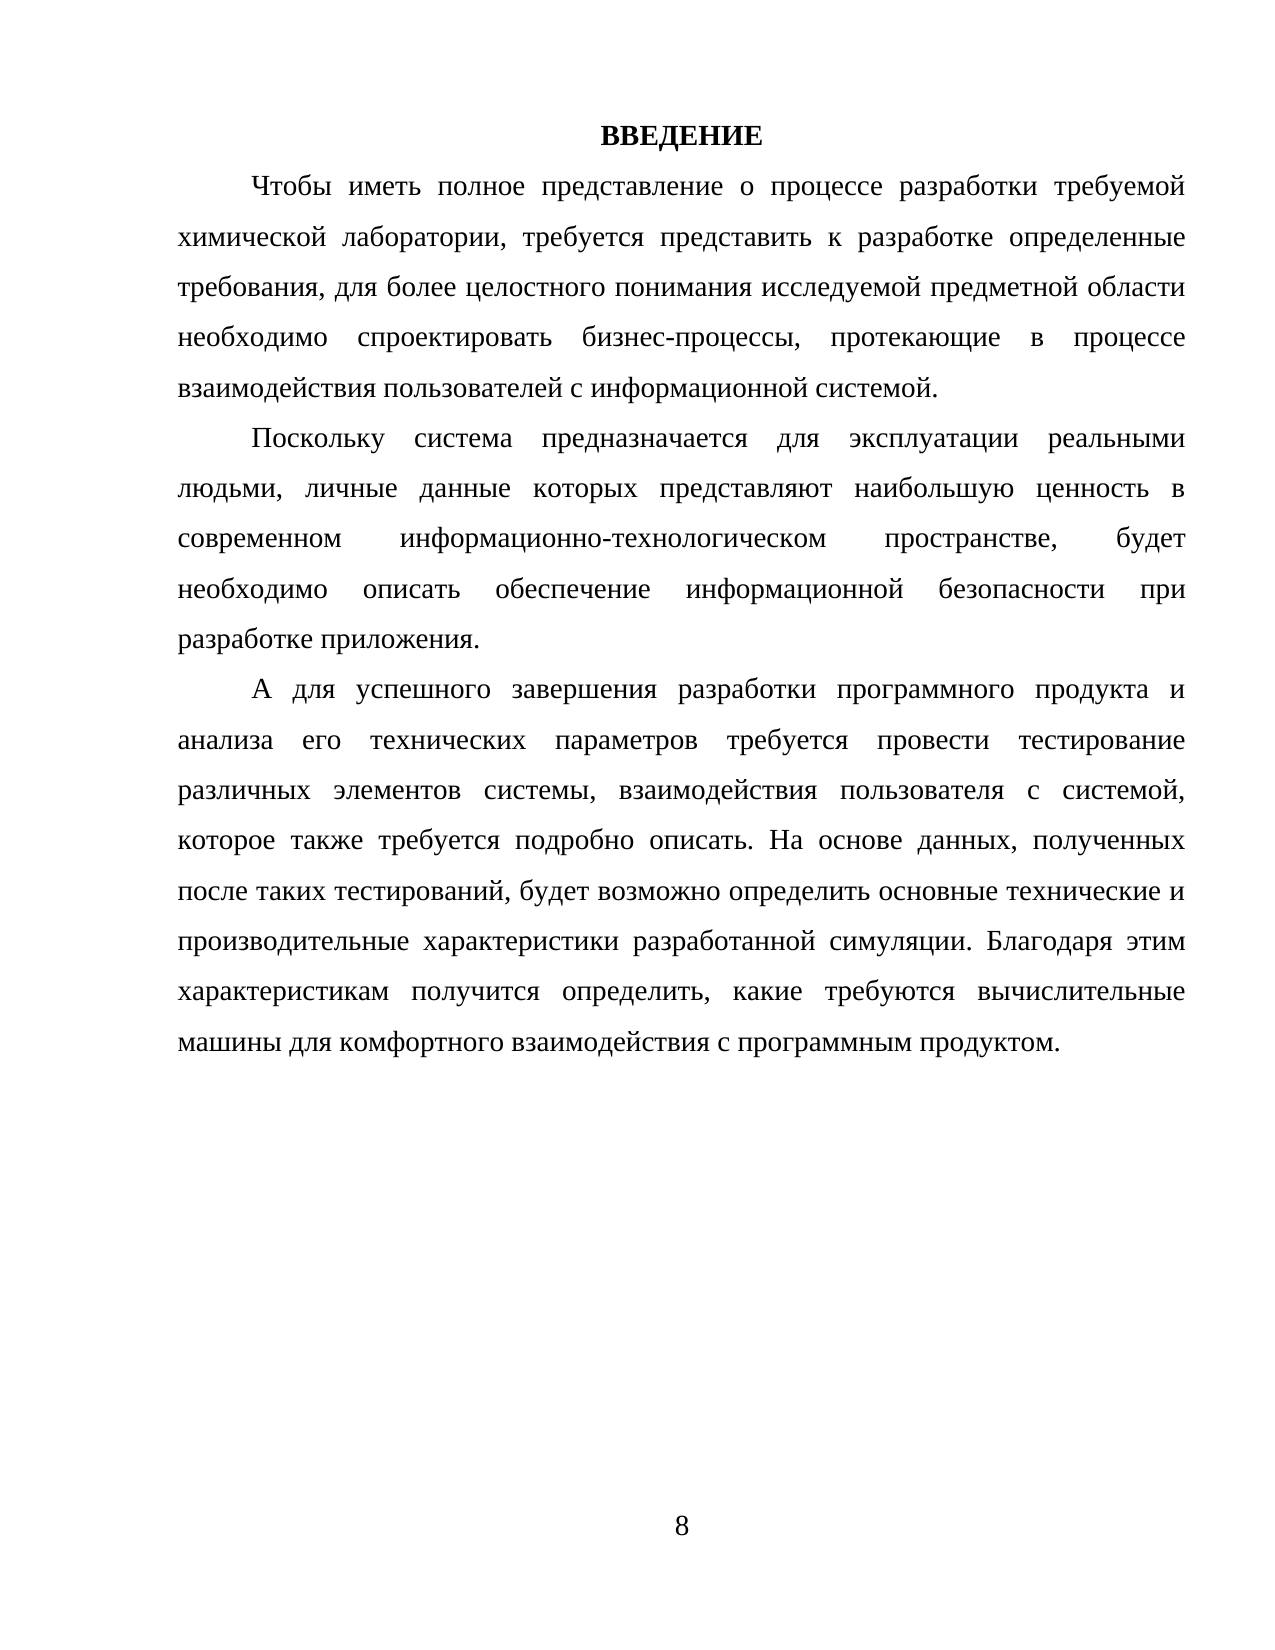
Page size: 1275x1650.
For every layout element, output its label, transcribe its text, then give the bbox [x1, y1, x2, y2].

text Чтобы иметь полное представление о процессе разработки требуемой химической лаборатории, требуется представить к разработке определенные требования, для более целостного понимания исследуемой предметной области необходимо спроектировать бизнес-процессы, протекающие в процессе взаимодействия пользователей с информационной системой. [177, 168, 1186, 403]
subtitle ВВЕДЕНИЕ [177, 118, 1186, 152]
text Поскольку система предназначается для эксплуатации реальными людьми, личные данные которых представляют наибольшую ценность в современном информационно-технологическом пространстве, будет необходимо описать обеспечение информационной безопасности при разработке приложения. [177, 420, 1186, 655]
text А для успешного завершения разработки программного продукта и анализа его технических параметров требуется провести тестирование различных элементов системы, взаимодействия пользователя с системой, которое также требуется подробно описать. На основе данных, полученных после таких тестирований, будет возможно определить основные технические и производительные характеристики разработанной симуляции. Благодаря этим характеристикам получится определить, какие требуются вычислительные машины для комфортного взаимодействия с программным продуктом. [177, 672, 1186, 1057]
